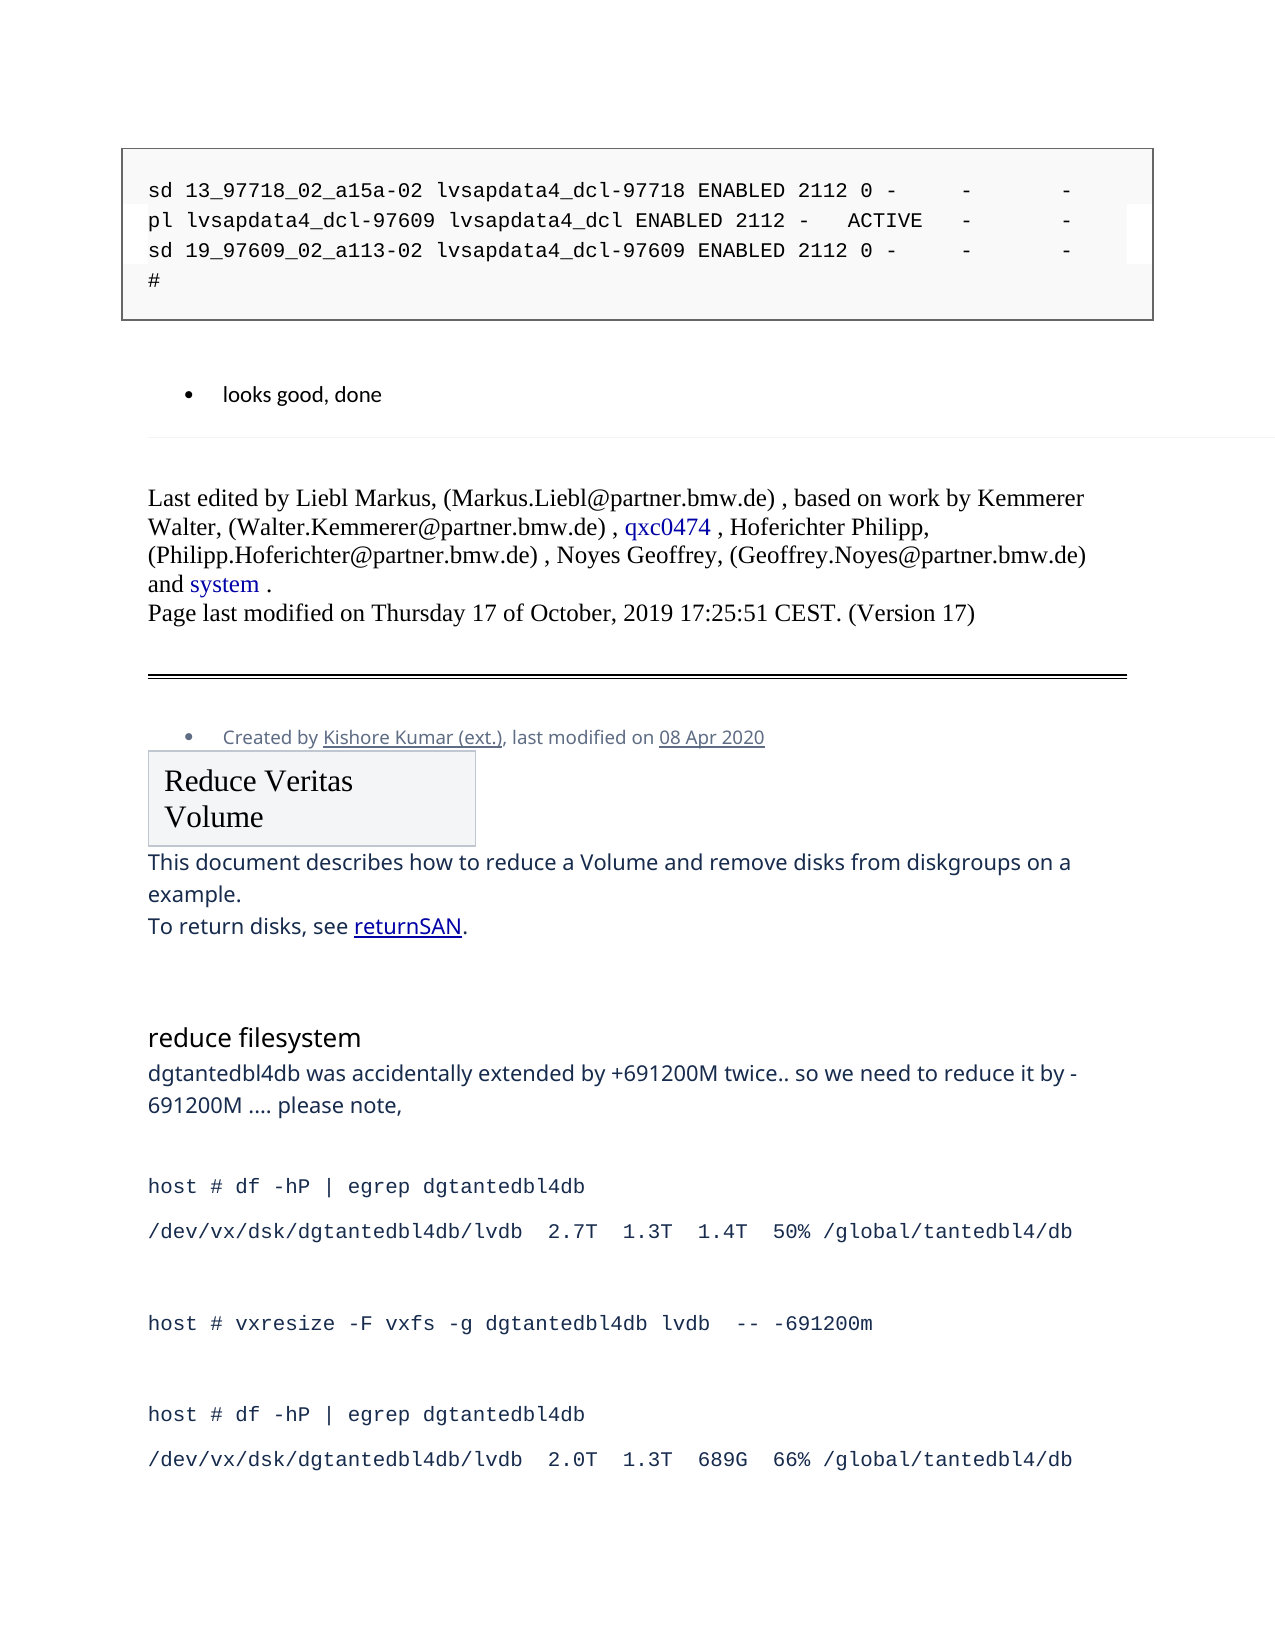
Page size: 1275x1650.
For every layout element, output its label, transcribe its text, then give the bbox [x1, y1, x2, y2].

text host # vxresize -F vxfs -g dgtantedbl4db lvdb -- -691200m [148, 1306, 1127, 1336]
text Last edited by Liebl Markus, (Markus.Liebl@partner.bmw.de) , based on work by Kemmerer Walter, (Walter.Kemmerer@partner.bmw.de) , qxc0474 , Hoferichter Philipp, (Philipp.Hoferichter@partner.bmw.de) , Noyes Geoffrey, (Geoffrey.Noyes@partner.bmw.de) and system . Page last modified on Thursday 17 of October, 2019 17:25:51 CEST. (Version 17) [148, 483, 1127, 627]
subtitle reduce filesystem [148, 1020, 1127, 1056]
text /dev/vx/dsk/dgtantedbl4db/lvdb 2.0T 1.3T 689G 66% /global/tantedbl4/db [148, 1443, 1127, 1473]
list looks good, done [185, 380, 1127, 408]
text host # df -hP | egrep dgtantedbl4db [148, 1397, 1127, 1427]
text This document describes how to reduce a Volume and remove disks from diskgroups on a example. To return disks, see returnSAN. [148, 847, 1127, 971]
text dgtantedbl4db was accidentally extended by +691200M twice.. so we need to reduce it by -691200M .... please note, [148, 1058, 1127, 1151]
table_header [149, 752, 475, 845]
text host # df -hP | egrep dgtantedbl4db [148, 1169, 1127, 1199]
text /dev/vx/dsk/dgtantedbl4db/lvdb 2.7T 1.3T 1.4T 50% /global/tantedbl4/db [148, 1215, 1127, 1245]
text # [123, 238, 1152, 319]
text pl lvsapdata4_dcl-97609 lvsapdata4_dcl ENABLED 2112 - ACTIVE - - [148, 204, 1127, 234]
text sd 13_97718_02_a15a-02 lvsapdata4_dcl-97718 ENABLED 2112 0 - - - [123, 149, 1152, 204]
list Created by Kishore Kumar (ext.), last modified on 08 Apr 2020 [185, 724, 1127, 750]
